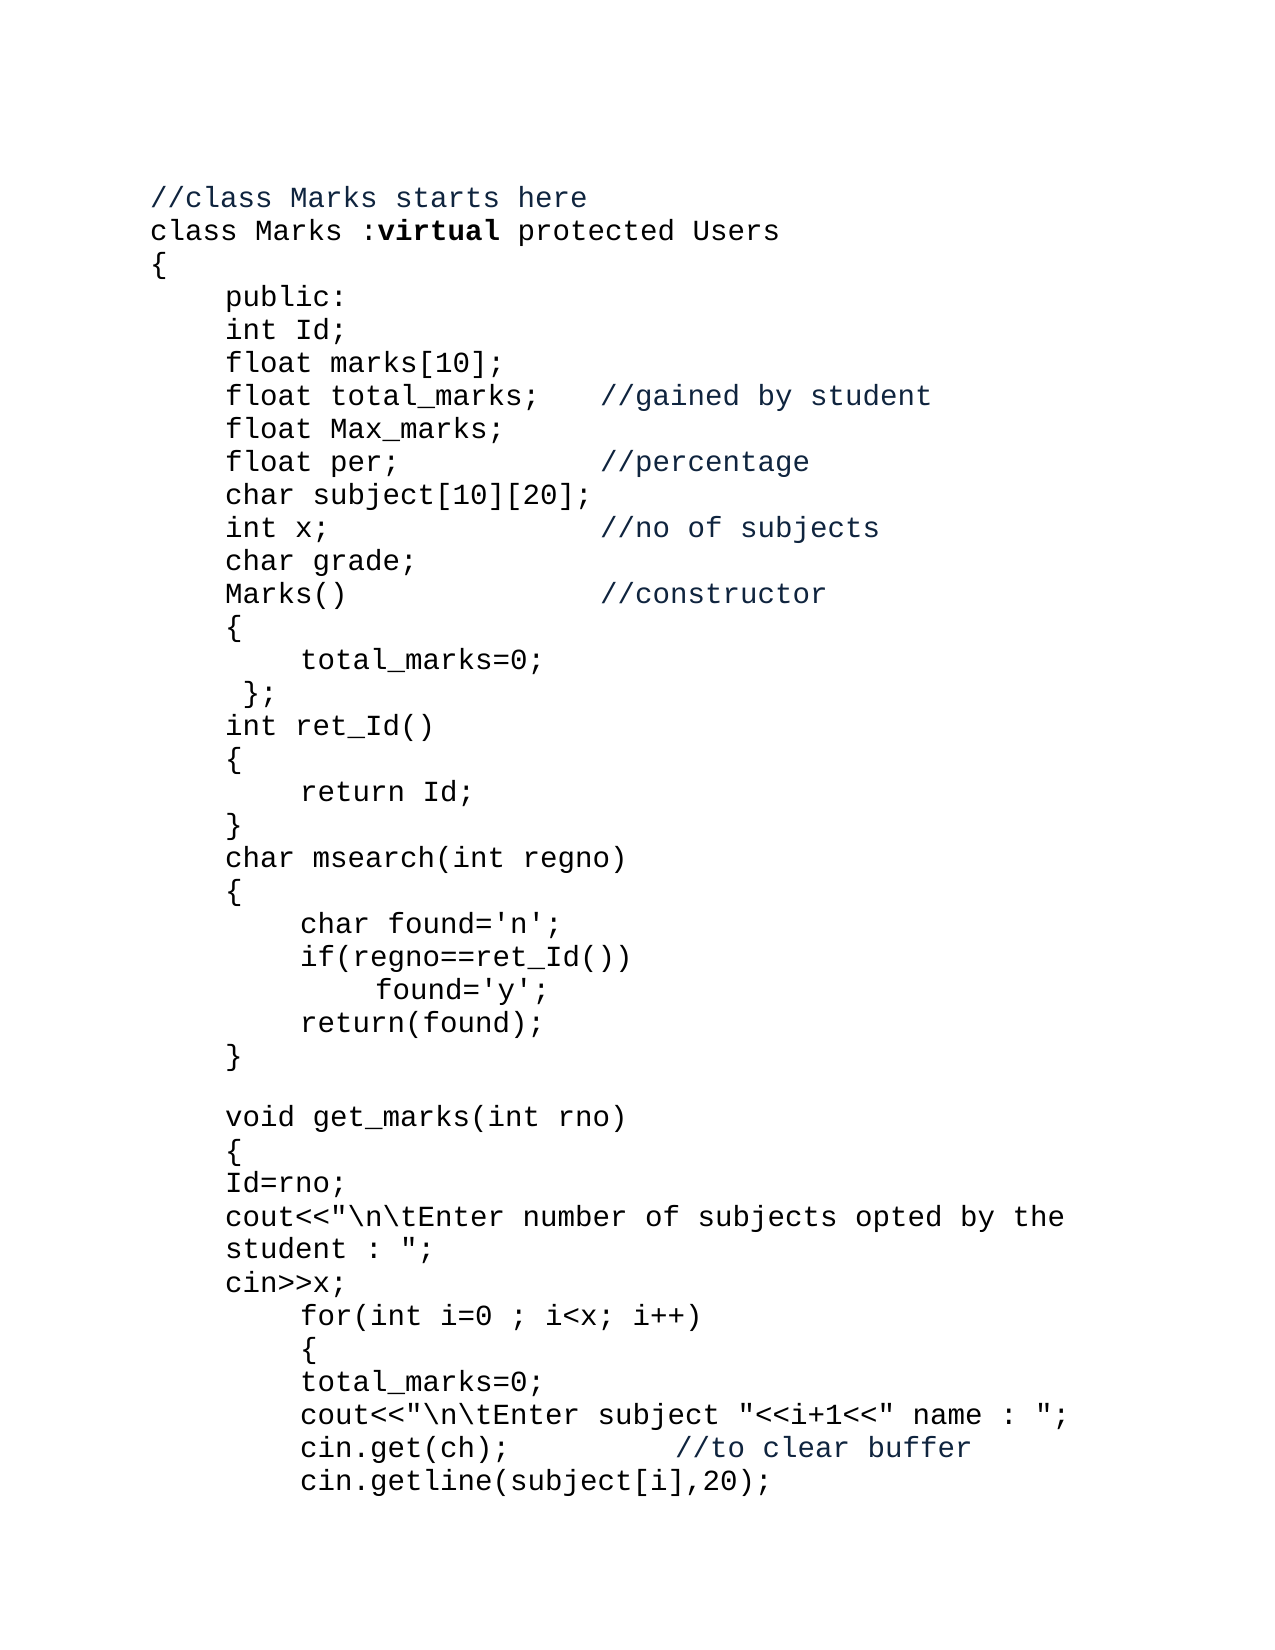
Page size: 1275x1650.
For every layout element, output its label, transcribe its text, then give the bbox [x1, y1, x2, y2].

text } [150, 1042, 1125, 1074]
text Marks() //constructor [150, 579, 1125, 612]
text cin.get(ch); //to clear buffer [150, 1433, 1125, 1466]
text { [150, 1334, 1125, 1367]
text for(int i=0 ; i<x; i++) [150, 1301, 1125, 1334]
text int ret_Id() [150, 711, 1125, 744]
text { [150, 612, 1125, 645]
text { [150, 876, 1125, 909]
text cin>>x; [150, 1268, 1125, 1301]
text public: [150, 282, 1125, 315]
text class Marks :virtual protected Users [150, 216, 1125, 249]
text cin.getline(subject[i],20); [150, 1466, 1125, 1499]
text total_marks=0; [150, 1367, 1125, 1400]
text char msearch(int regno) [150, 843, 1125, 876]
text { [150, 1136, 1125, 1169]
text int Id; [150, 315, 1125, 348]
text total_marks=0; [150, 645, 1125, 678]
text if(regno==ret_Id()) [150, 942, 1125, 976]
text Id=rno; [150, 1169, 1125, 1202]
text cout<<"\n\tEnter number of subjects opted by the student : "; [225, 1202, 1125, 1268]
text char found='n'; [150, 909, 1125, 942]
text char grade; [150, 546, 1125, 579]
text float per; //percentage [150, 447, 1125, 480]
text return(found); [150, 1008, 1125, 1042]
text found='y'; [150, 976, 1125, 1008]
text }; [150, 678, 1125, 711]
text float marks[10]; [150, 348, 1125, 381]
text //class Marks starts here [150, 183, 1125, 216]
text return Id; [150, 777, 1125, 810]
text { [150, 744, 1125, 777]
text float total_marks; //gained by student [150, 381, 1125, 414]
text void get_marks(int rno) [150, 1103, 1125, 1136]
text cout<<"\n\tEnter subject "<<i+1<<" name : "; [150, 1400, 1125, 1433]
text char subject[10][20]; [150, 480, 1125, 513]
text float Max_marks; [150, 414, 1125, 447]
text { [150, 249, 1125, 282]
text int x; //no of subjects [150, 513, 1125, 546]
text } [150, 810, 1125, 843]
